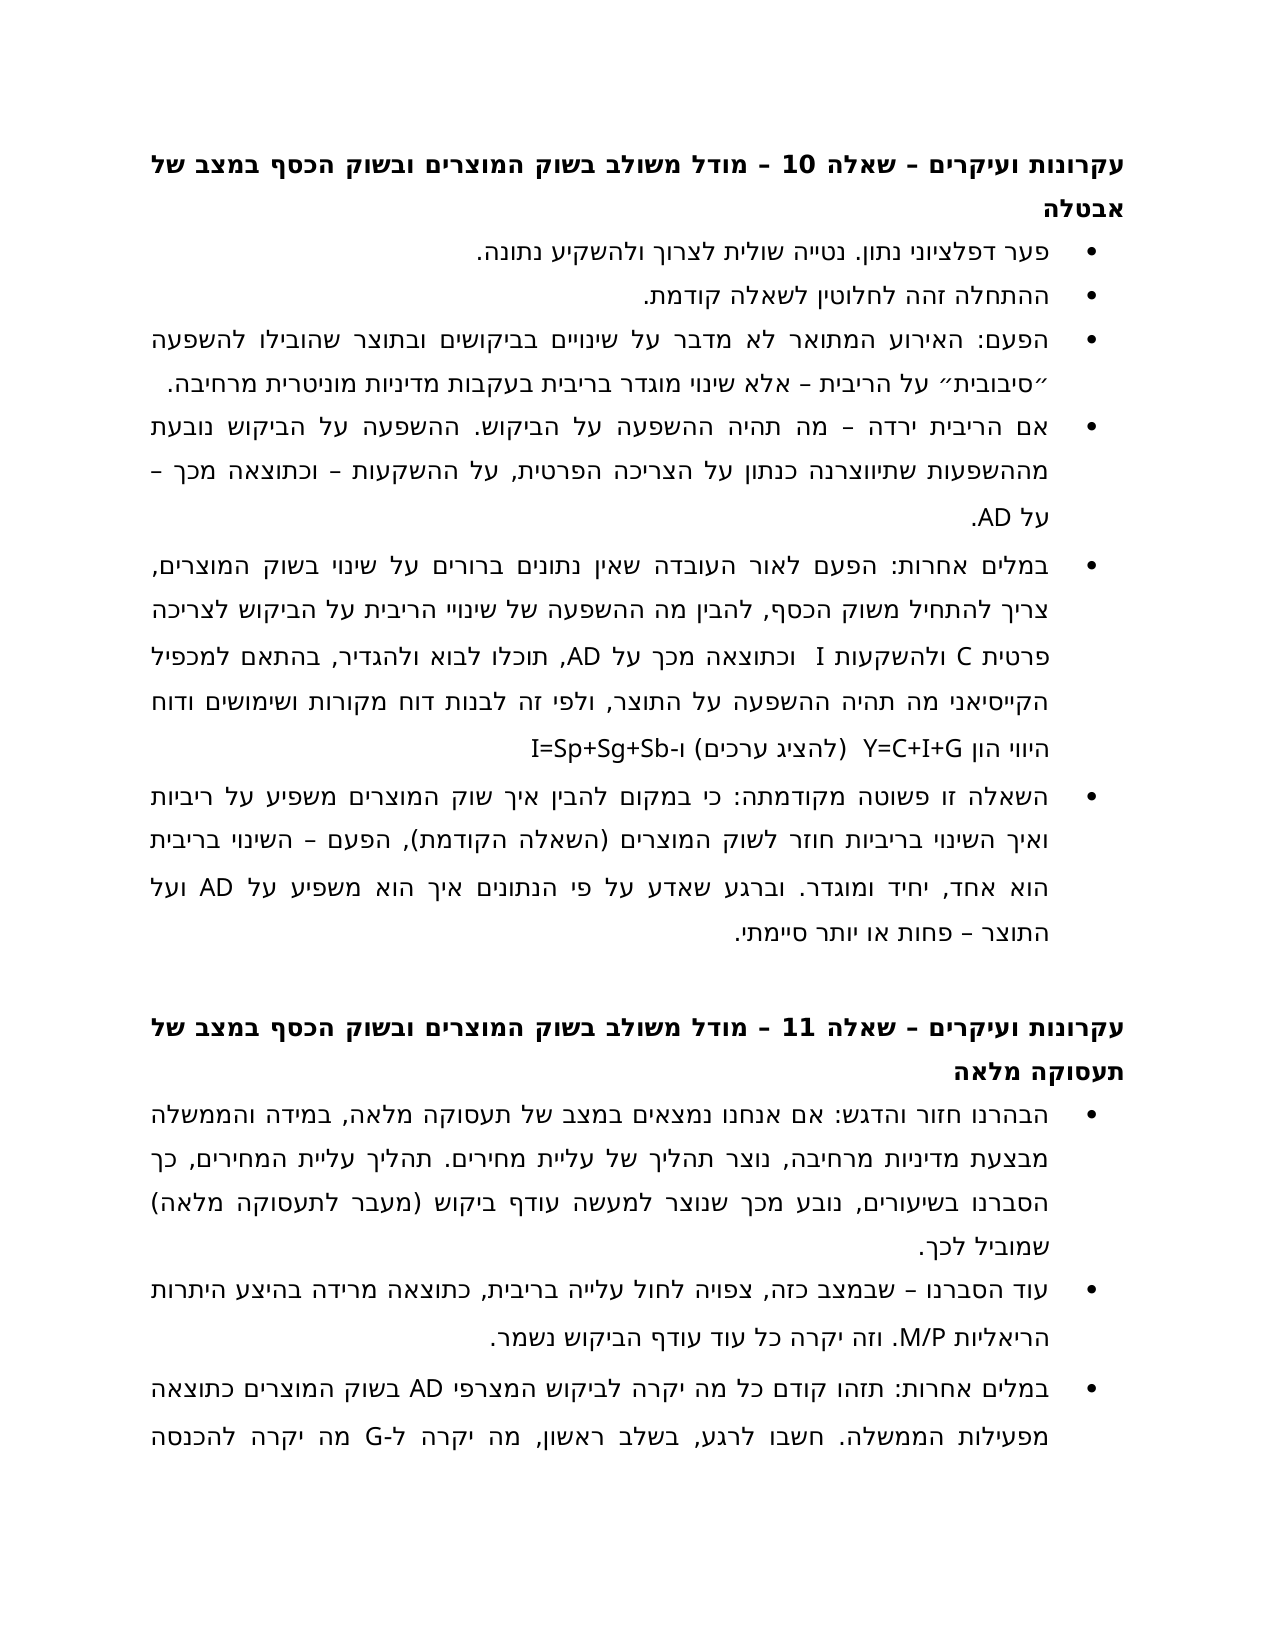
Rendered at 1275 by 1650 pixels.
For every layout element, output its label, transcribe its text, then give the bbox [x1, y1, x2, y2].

list ההתחלה זהה לחלוטין לשאלה קודמת. [150, 281, 1087, 310]
list עוד הסברנו – שבמצב כזה, צפויה לחול עלייה בריבית, כתוצאה מרידה בהיצע היתרות הריאליות M/P. וזה יקרה כל עוד עודף הביקוש נשמר. [150, 1275, 1087, 1353]
list אם הריבית ירדה – מה תהיה ההשפעה על הביקוש. ההשפעה על הביקוש נובעת מההשפעות שתיווצרנה כנתון על הצריכה הפרטית, על ההשקעות – וכתוצאה מכך – על AD. [150, 412, 1087, 534]
text עקרונות ועיקרים – שאלה 11 – מודל משולב בשוק המוצרים ובשוק הכסף במצב של תעסוקה מלאה [150, 1013, 1125, 1086]
list הבהרנו חזור והדגש: אם אנחנו נמצאים במצב של תעסוקה מלאה, במידה והממשלה מבצעת מדיניות מרחיבה, נוצר תהליך של עליית מחירים. תהליך עליית המחירים, כך הסברנו בשיעורים, נובע מכך שנוצר למעשה עודף ביקוש (מעבר לתעסוקה מלאה) שמוביל לכך. [150, 1100, 1087, 1261]
list פער דפלציוני נתון. נטייה שולית לצרוך ולהשקיע נתונה. [150, 237, 1087, 267]
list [150, 1370, 1087, 1453]
text עקרונות ועיקרים – שאלה 10 – מודל משולב בשוק המוצרים ובשוק הכסף במצב של אבטלה [150, 150, 1125, 223]
list הפעם: האירוע המתואר לא מדבר על שינויים בביקושים ובתוצר שהובילו להשפעה ״סיבובית״ על הריבית – אלא שינוי מוגדר בריבית בעקבות מדיניות מוניטרית מרחיבה. [150, 325, 1087, 398]
list השאלה זו פשוטה מקודמתה: כי במקום להבין איך שוק המוצרים משפיע על ריביות ואיך השינוי בריביות חוזר לשוק המוצרים (השאלה הקודמת), הפעם – השינוי בריבית הוא אחד, יחיד ומוגדר. וברגע שאדע על פי הנתונים איך הוא משפיע על AD ועל התוצר – פחות או יותר סיימתי. [150, 782, 1087, 947]
list במלים אחרות: הפעם לאור העובדה שאין נתונים ברורים על שינוי בשוק המוצרים, צריך להתחיל משוק הכסף, להבין מה ההשפעה של שינויי הריבית על הביקוש לצריכה פרטית C ולהשקעות I וכתוצאה מכך על AD, תוכלו לבוא ולהגדיר, בהתאם למכפיל הקייסיאני מה תהיה ההשפעה על התוצר, ולפי זה לבנות דוח מקורות ושימושים ודוח היווי הון Y=C+I+G (להציג ערכים) ו-I=Sp+Sg+Sb [150, 551, 1087, 765]
